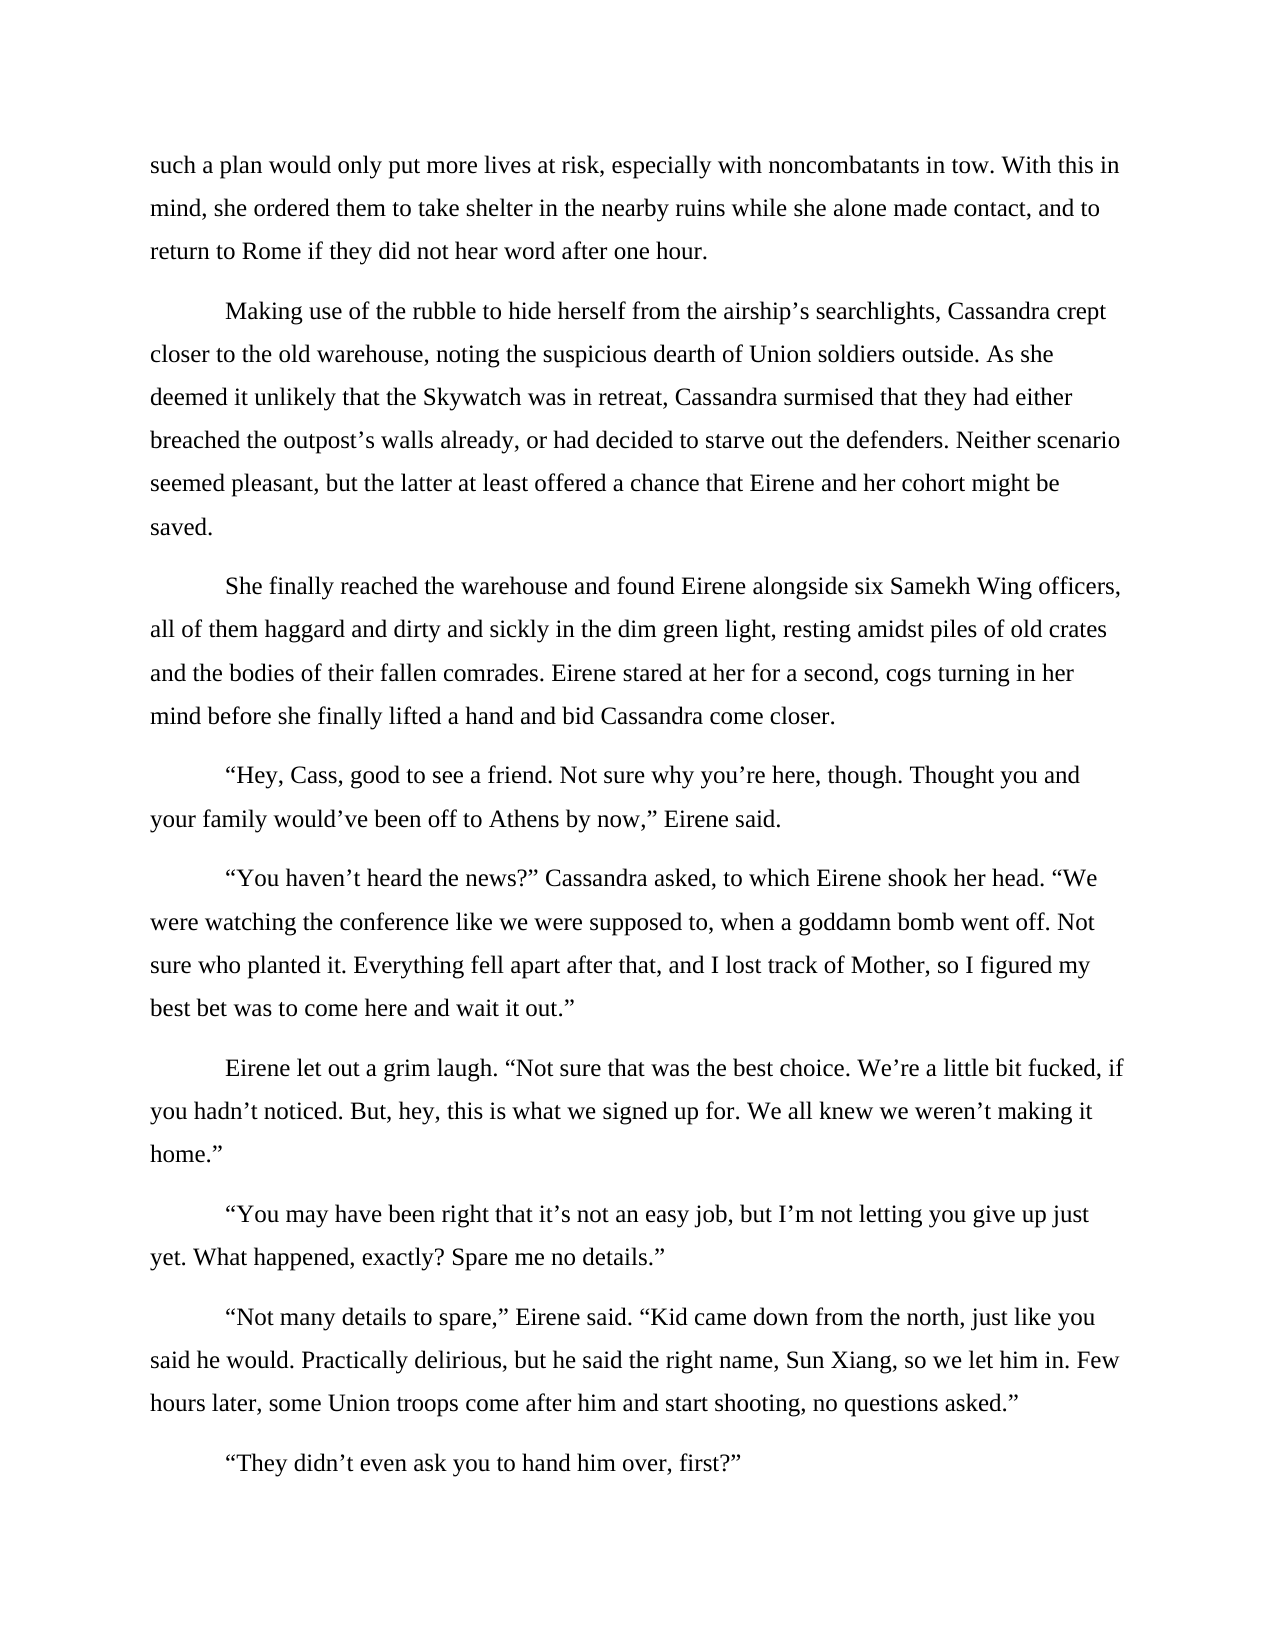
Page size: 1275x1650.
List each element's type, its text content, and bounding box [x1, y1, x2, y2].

text Making use of the rubble to hide herself from the airship’s searchlights, Cassandra crept closer to the old warehouse, noting the suspicious dearth of Union soldiers outside. As she deemed it unlikely that the Skywatch was in retreat, Cassandra surmised that they had either breached the outpost’s walls already, or had decided to starve out the defenders. Neither scenario seemed pleasant, but the latter at least offered a chance that Eirene and her cohort might be saved. [150, 296, 1125, 540]
text “They didn’t even ask you to hand him over, first?” [150, 1448, 1125, 1476]
text “You haven’t heard the news?” Cassandra asked, to which Eirene shook her head. “We were watching the conference like we were supposed to, when a goddamn bomb went off. Not sure who planted it. Everything fell apart after that, and I lost track of Mother, so I figured my best bet was to come here and wait it out.” [150, 863, 1125, 1022]
text “You may have been right that it’s not an easy job, but I’m not letting you give up just yet. What happened, exactly? Spare me no details.” [150, 1199, 1125, 1271]
text “Hey, Cass, good to see a friend. Not sure why you’re here, though. Thought you and your family would’ve been off to Athens by now,” Eirene said. [150, 761, 1125, 832]
text Eirene let out a grim laugh. “Not sure that was the best choice. We’re a little bit fucked, if you hadn’t noticed. But, hey, this is what we signed up for. We all knew we weren’t making it home.” [150, 1053, 1125, 1168]
text She finally reached the warehouse and found Eirene alongside six Samekh Wing officers, all of them haggard and dirty and sickly in the dim green light, resting amidst piles of old crates and the bodies of their fallen comrades. Eirene stared at her for a second, cogs turning in her mind before she finally lifted a hand and bid Cassandra come closer. [150, 571, 1125, 729]
text “Not many details to spare,” Eirene said. “Kid came down from the north, just like you said he would. Practically delirious, but he said the right name, Sun Xiang, so we let him in. Few hours later, some Union troops come after him and start shooting, no questions asked.” [150, 1302, 1125, 1417]
